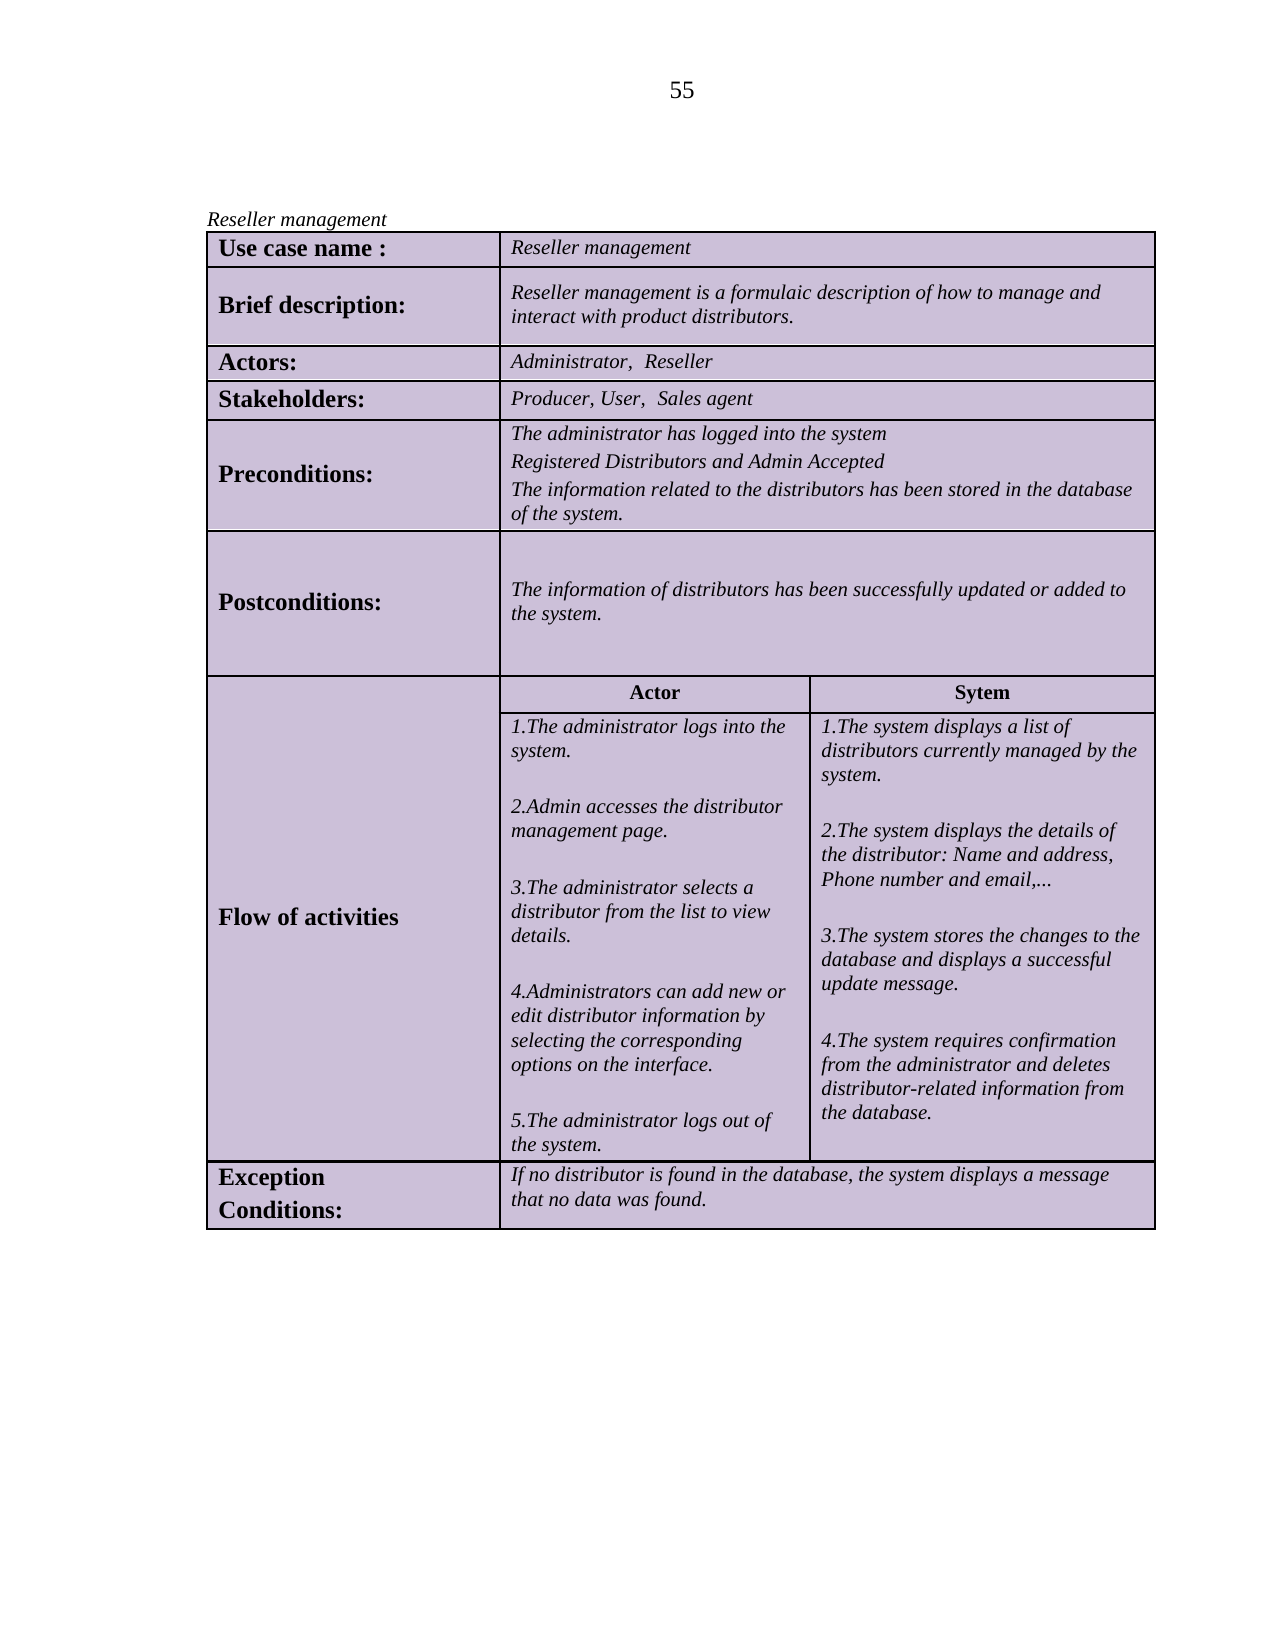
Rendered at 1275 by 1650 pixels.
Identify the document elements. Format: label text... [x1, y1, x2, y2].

table_header Use case name : [208, 233, 499, 266]
table_cell Stakeholders: [208, 382, 499, 419]
table_cell If no distributor is found in the database, the system displays a message that no data was found. [501, 1163, 1154, 1228]
table_cell Actors: [208, 347, 499, 379]
table_cell Postconditions: [208, 532, 499, 675]
table_cell Sytem [811, 677, 1154, 712]
table_cell 1.The administrator logs into the system. 2.Admin accesses the distributor management page. 3.The administrator selects a distributor from the list to view details. 4.Administrators can add new or edit distributor information by selecting the corresponding options on the interface. 5.The administrator logs out of the system. [501, 714, 809, 1160]
table_cell The administrator has logged into the system Registered Distributors and Admin Accepted The information related to the distributors has been stored in the database of the system. [501, 421, 1154, 529]
table_cell The information of distributors has been successfully updated or added to the system. [501, 532, 1154, 675]
table_cell Producer, User, Sales agent [501, 382, 1154, 419]
table_cell Flow of activities [208, 677, 499, 1160]
table_cell Preconditions: [208, 421, 499, 529]
table_cell Brief description: [208, 268, 499, 344]
table_cell Reseller management is a formulaic description of how to manage and interact with product distributors. [501, 268, 1154, 344]
table_cell Exception Conditions: [208, 1163, 499, 1228]
table_cell 1.The system displays a list of distributors currently managed by the system. 2.The system displays the details of the distributor: Name and address, Phone number and email,... 3.The system stores the changes to the database and displays a successful update message. 4.The system requires confirmation from the administrator and deletes distributor-related information from the database. [811, 714, 1154, 1160]
table_cell Actor [501, 677, 809, 712]
text Reseller management [207, 207, 1157, 231]
table_header Reseller management [501, 233, 1154, 266]
table_cell Administrator, Reseller [501, 347, 1154, 379]
